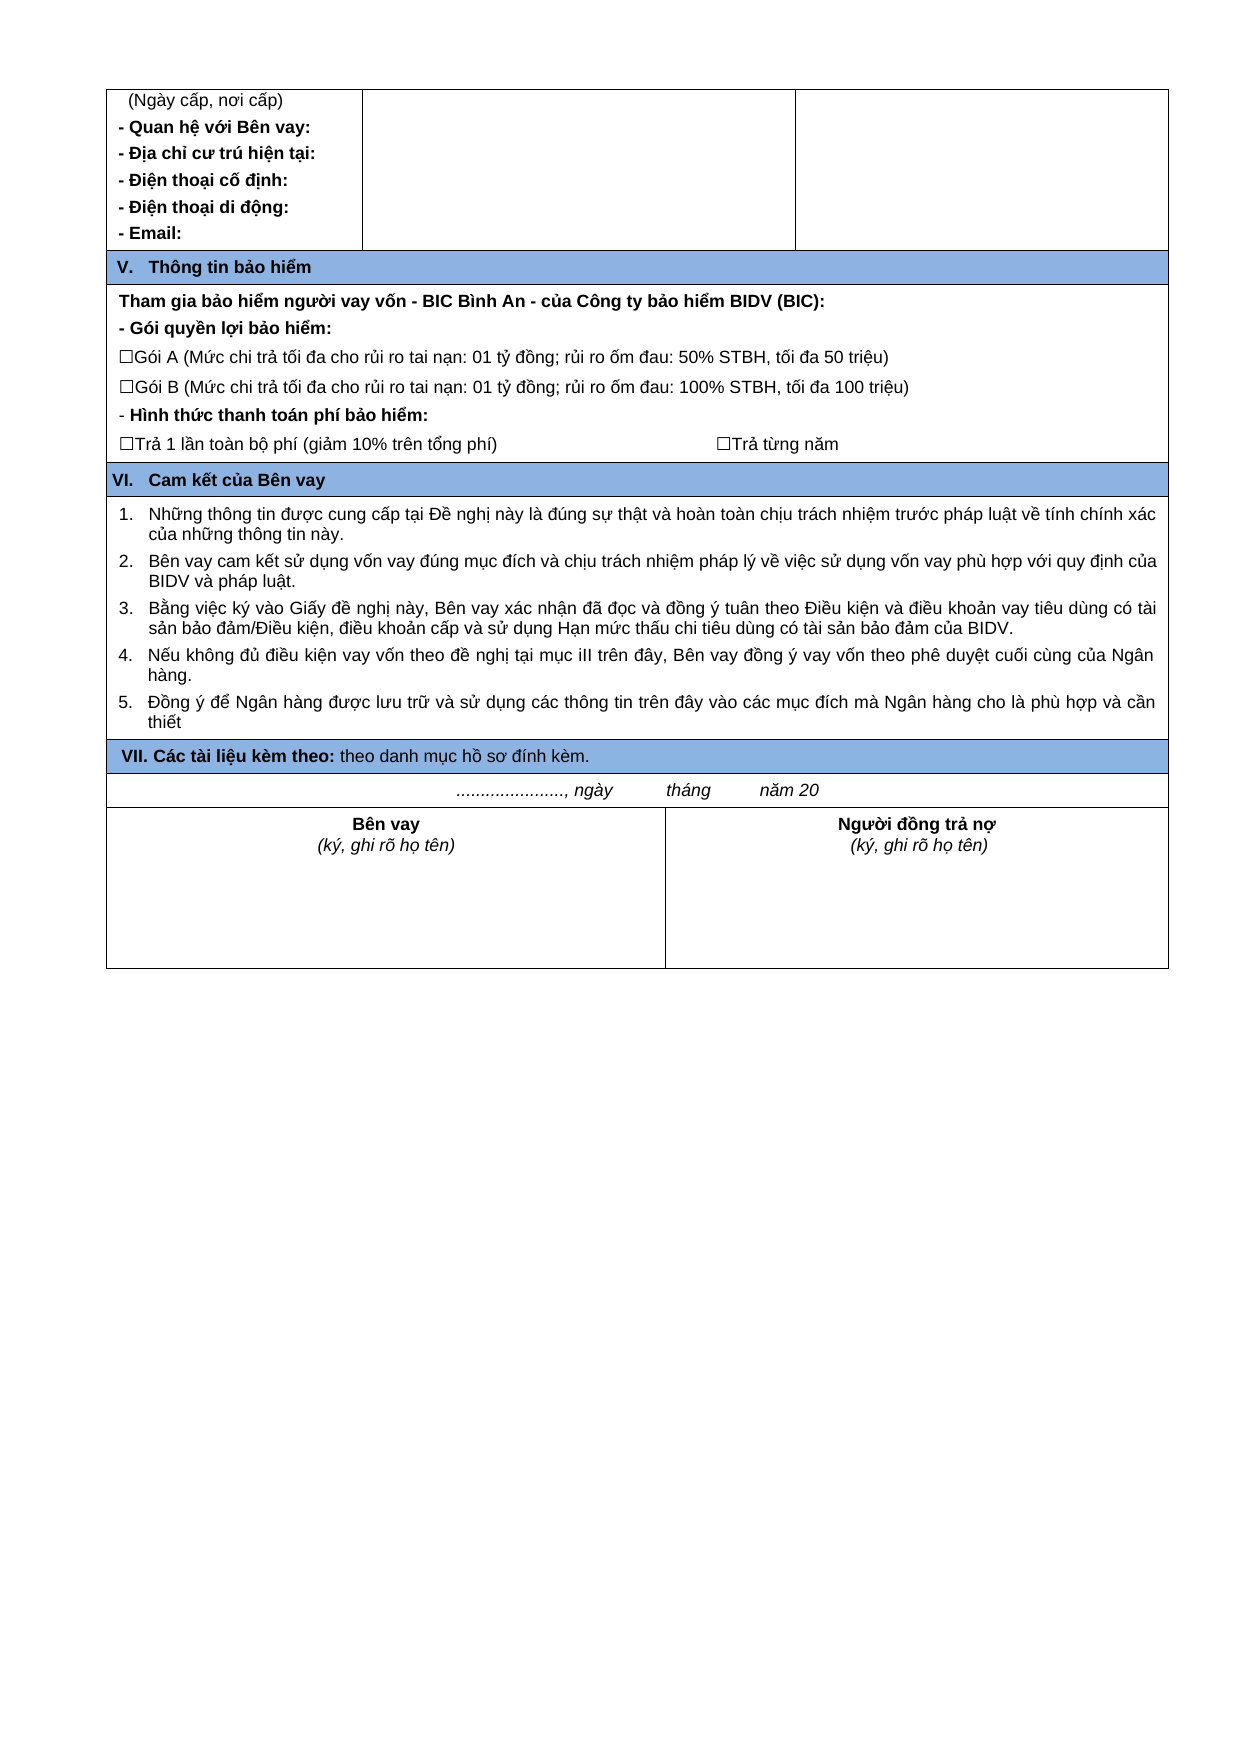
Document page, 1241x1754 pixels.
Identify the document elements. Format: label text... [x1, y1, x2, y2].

table_cell Tham gia bảo hiểm người vay vốn - BIC Bình An - của Công ty bảo hiểm BIDV (BIC): - Gói quyền lợi bảo hiểm: ☐Gói A (Mức chi trả tối đa cho rủi ro tai nạn: 01 tỷ đồng; rủi ro ốm đau: 50% STBH, tối đa 50 triệu) ☐Gói B (Mức chi trả tối đa cho rủi ro tai nạn: 01 tỷ đồng; rủi ro ốm đau: 100% STBH, tối đa 100 triệu) - Hình thức thanh toán phí bảo hiểm: ☐Trả 1 lần toàn bộ phí (giảm 10% trên tổng phí) ☐Trả từng năm [107, 285, 1168, 462]
table_cell ......................, ngày tháng năm 20 [107, 774, 1168, 807]
table_cell Người đồng trả nợ (ký, ghi rõ họ tên) [666, 808, 1168, 968]
table_cell Bên vay (ký, ghi rõ họ tên) [107, 808, 665, 968]
table_cell Cam kết của Bên vay [107, 463, 1168, 496]
table_cell Thông tin bảo hiểm [107, 251, 1168, 284]
table_cell Các tài liệu kèm theo: theo danh mục hồ sơ đính kèm. [107, 740, 1168, 773]
table_cell [796, 90, 1168, 250]
table_cell [363, 90, 795, 250]
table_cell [107, 90, 362, 250]
table_cell Những thông tin được cung cấp tại Đề nghị này là đúng sự thật và hoàn toàn chịu trách nhiệm trước pháp luật về tính chính xác của những thông tin này. Bên vay cam kết sử dụng vốn vay đúng mục đích và chịu trách nhiệm pháp lý về việc sử dụng vốn vay phù hợp với quy định của BIDV và pháp luật. Bằng việc ký vào Giấy đề nghị này, Bên vay xác nhận đã đọc và đồng ý tuân theo Điều kiện và điều khoản vay tiêu dùng có tài sản bảo đảm/Điều kiện, điều khoản cấp và sử dụng Hạn mức thấu chi tiêu dùng có tài sản bảo đảm của BIDV. Nếu không đủ điều kiện vay vốn theo đề nghị tại mục iII trên đây, Bên vay đồng ý vay vốn theo phê duyệt cuối cùng của Ngân hàng. Đồng ý để Ngân hàng được lưu trữ và sử dụng các thông tin trên đây vào các mục đích mà Ngân hàng cho là phù hợp và cần thiết [107, 497, 1168, 739]
